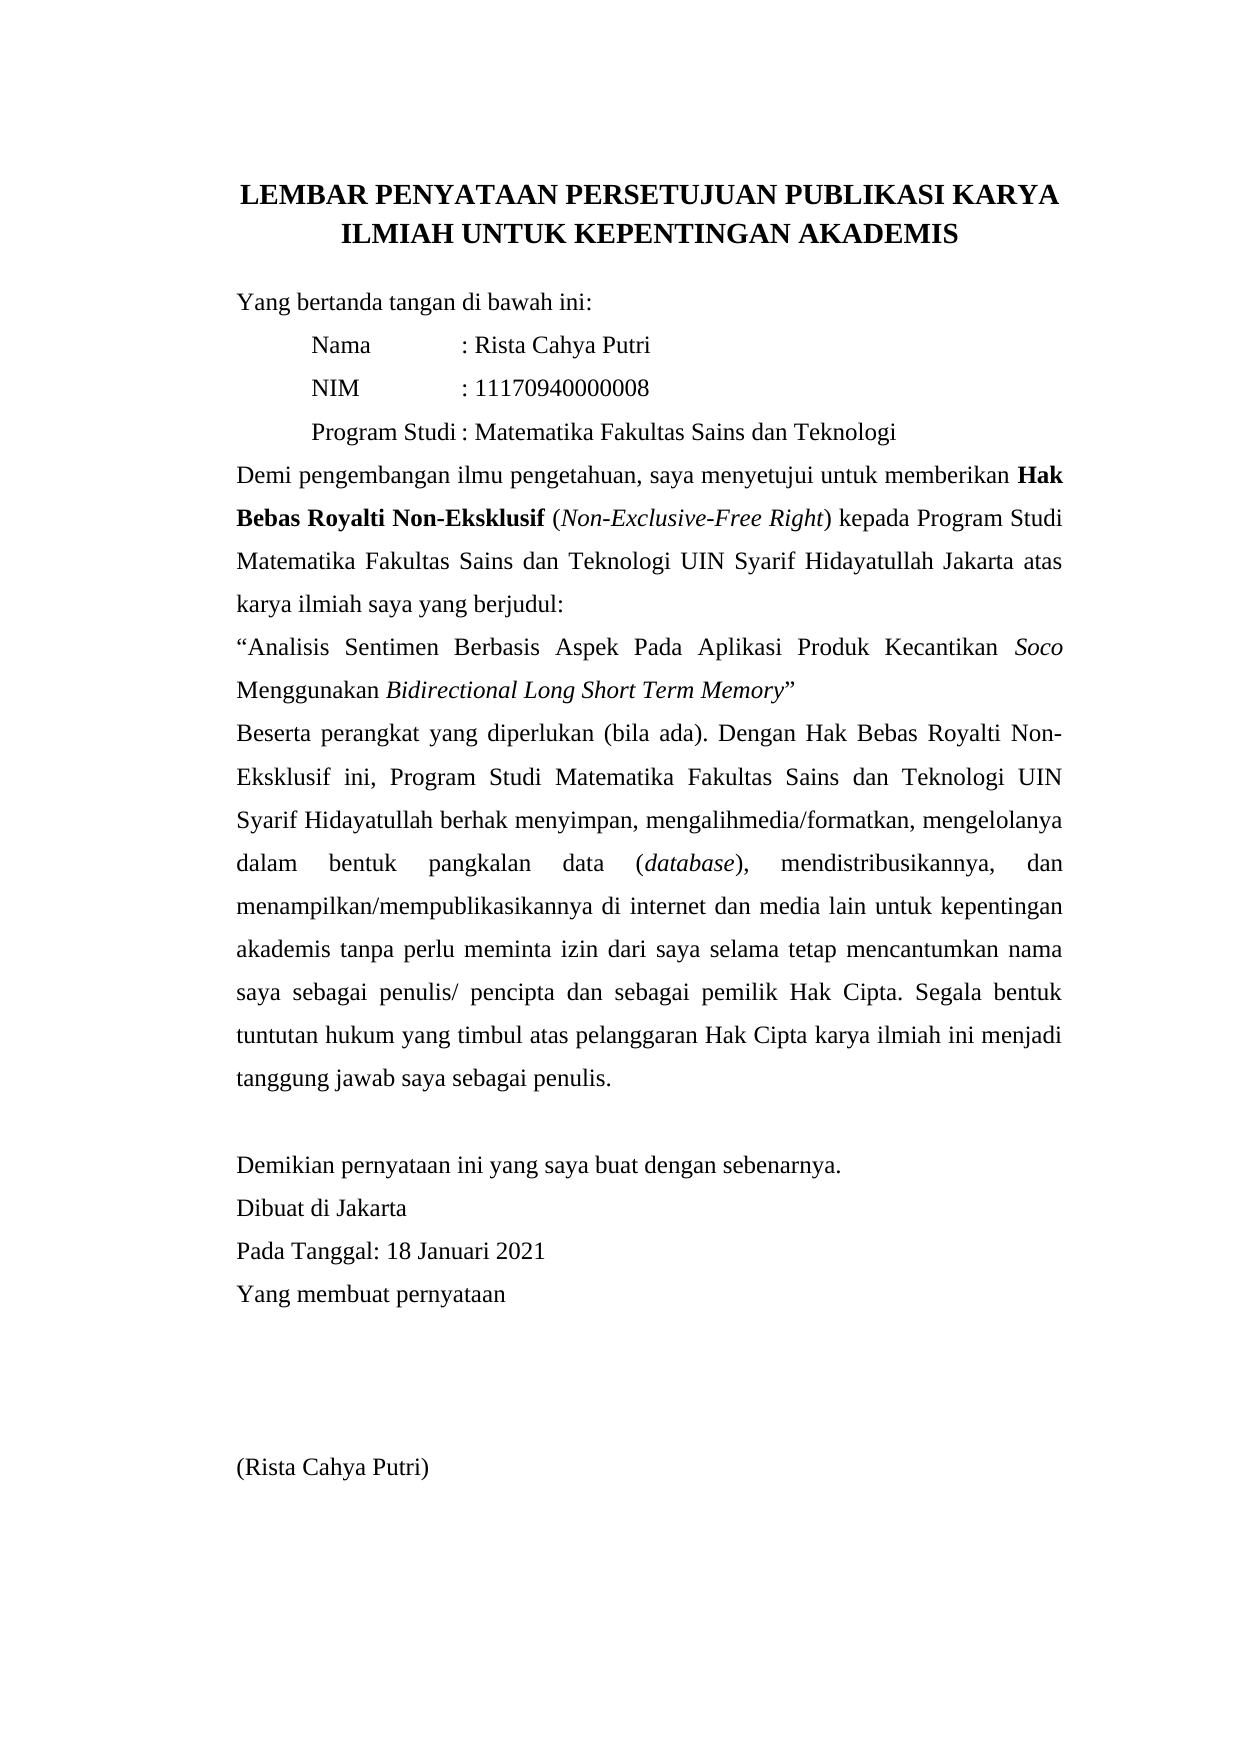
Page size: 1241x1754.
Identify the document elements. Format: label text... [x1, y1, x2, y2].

text “Analisis Sentimen Berbasis Aspek Pada Aplikasi Produk Kecantikan Soco Menggunakan Bidirectional Long Short Term Memory” [236, 632, 1063, 704]
text NIM : 11170940000008 [236, 373, 1063, 402]
text Demikian pernyataan ini yang saya buat dengan sebenarnya. [236, 1150, 1063, 1178]
text Beserta perangkat yang diperlukan (bila ada). Dengan Hak Bebas Royalti Non-Eksklusif ini, Program Studi Matematika Fakultas Sains dan Teknologi UIN Syarif Hidayatullah berhak menyimpan, mengalihmedia/formatkan, mengelolanya dalam bentuk pangkalan data (database), mendistribusikannya, dan menampilkan/mempublikasikannya di internet dan media lain untuk kepentingan akademis tanpa perlu meminta izin dari saya selama tetap mencantumkan nama saya sebagai penulis/ pencipta dan sebagai pemilik Hak Cipta. Segala bentuk tuntutan hukum yang timbul atas pelanggaran Hak Cipta karya ilmiah ini menjadi tanggung jawab saya sebagai penulis. [236, 718, 1063, 1092]
text Demi pengembangan ilmu pengetahuan, saya menyetujui untuk memberikan Hak Bebas Royalti Non-Eksklusif (Non-Exclusive-Free Right) kepada Program Studi Matematika Fakultas Sains dan Teknologi UIN Syarif Hidayatullah Jakarta atas karya ilmiah saya yang berjudul: [236, 460, 1063, 618]
text (Rista Cahya Putri) [236, 1452, 1063, 1480]
text Nama : Rista Cahya Putri [236, 330, 1063, 359]
text Pada Tanggal: 18 Januari 2021 [236, 1236, 1063, 1265]
text LEMBAR PENYATAAN PERSETUJUAN PUBLIKASI KARYA ILMIAH UNTUK KEPENTINGAN AKADEMIS [236, 177, 1063, 249]
text Program Studi : Matematika Fakultas Sains dan Teknologi [236, 417, 1063, 445]
text Yang bertanda tangan di bawah ini: [236, 287, 1063, 316]
text Dibuat di Jakarta [236, 1193, 1063, 1222]
text Yang membuat pernyataan [236, 1279, 1063, 1308]
